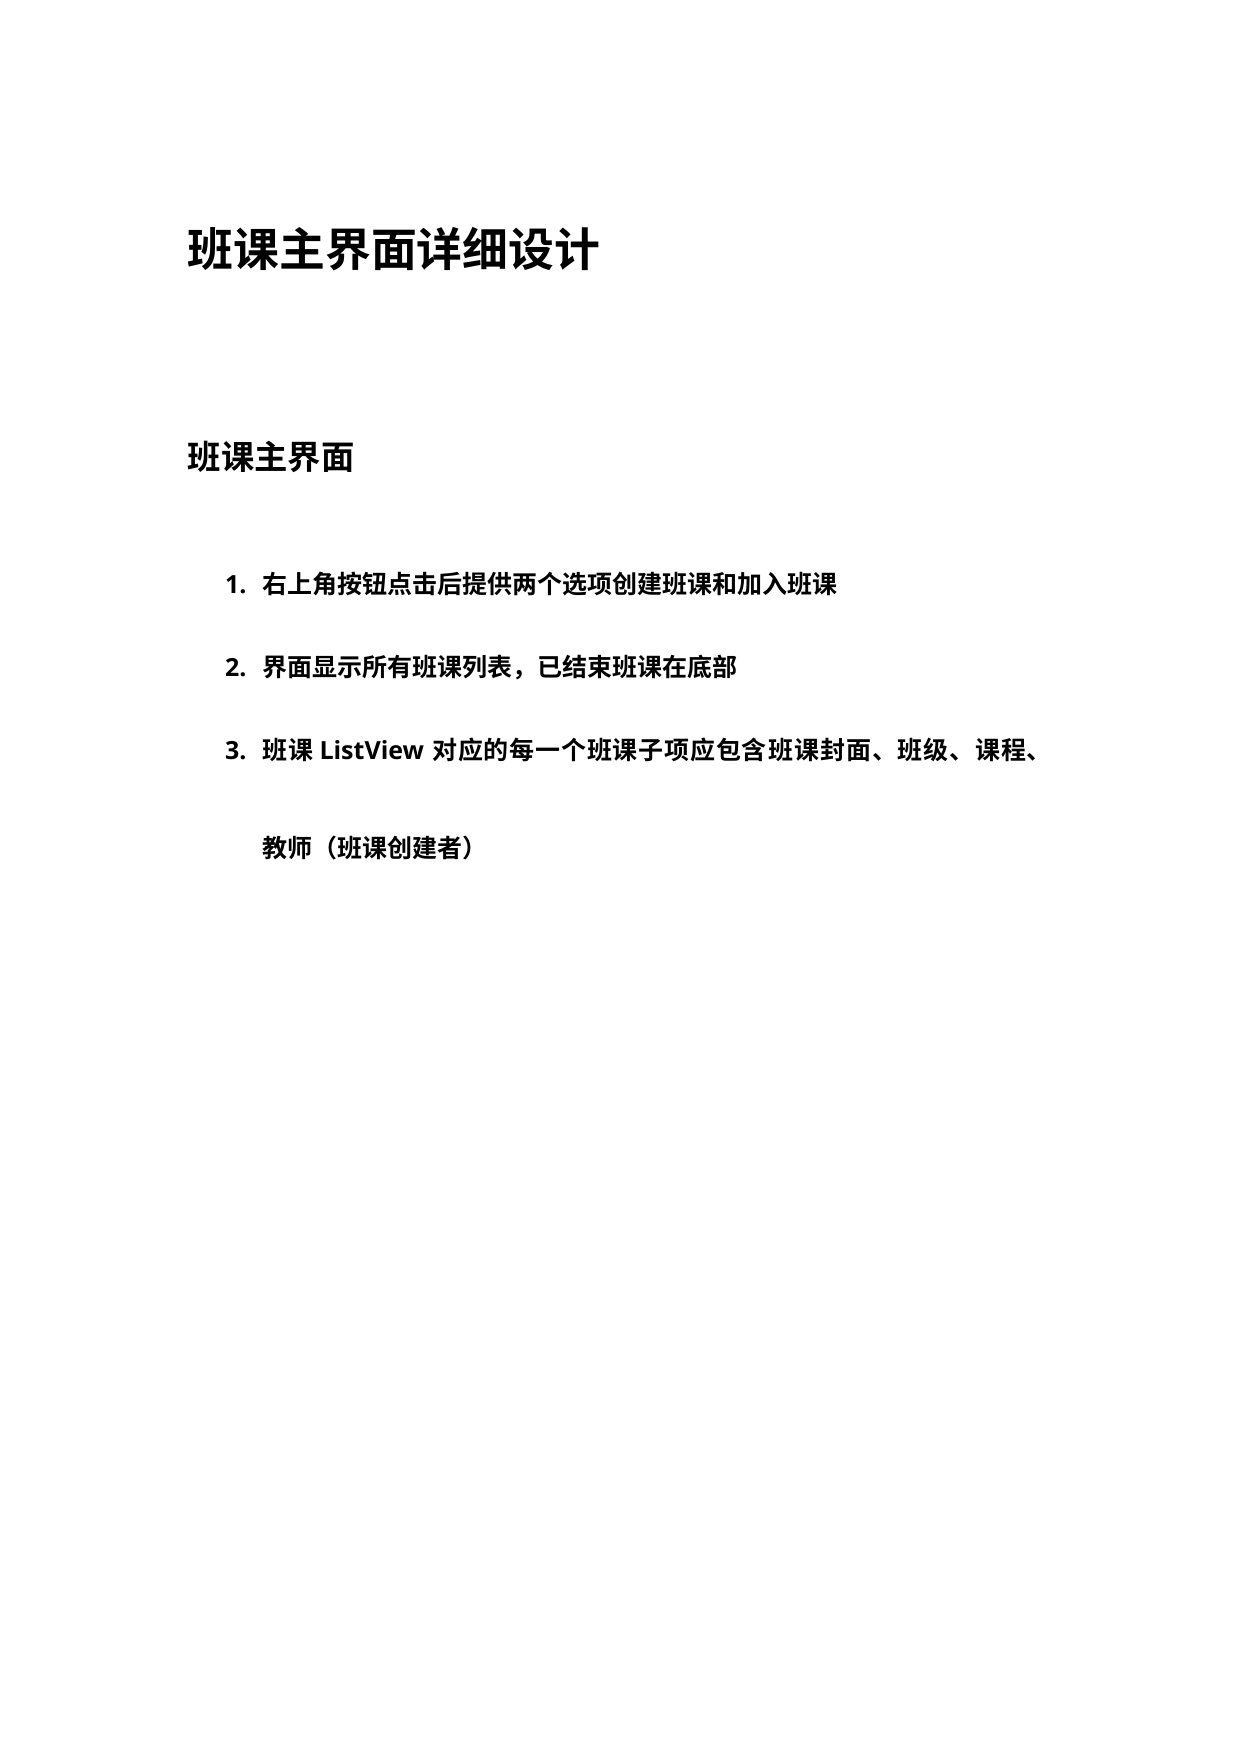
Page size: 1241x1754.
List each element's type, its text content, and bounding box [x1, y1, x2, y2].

subtitle 班课主界面详细设计 [187, 197, 1053, 295]
list 右上角按钮点击后提供两个选项创建班课和加入班课 [225, 550, 1053, 615]
list 界面显示所有班课列表，已结束班课在底部 [225, 633, 1053, 698]
list 班课ListView 对应的每一个班课子项应包含班课封面、班级、课程、教师（班课创建者） [225, 716, 1053, 879]
subtitle 班课主界面 [187, 423, 1053, 488]
